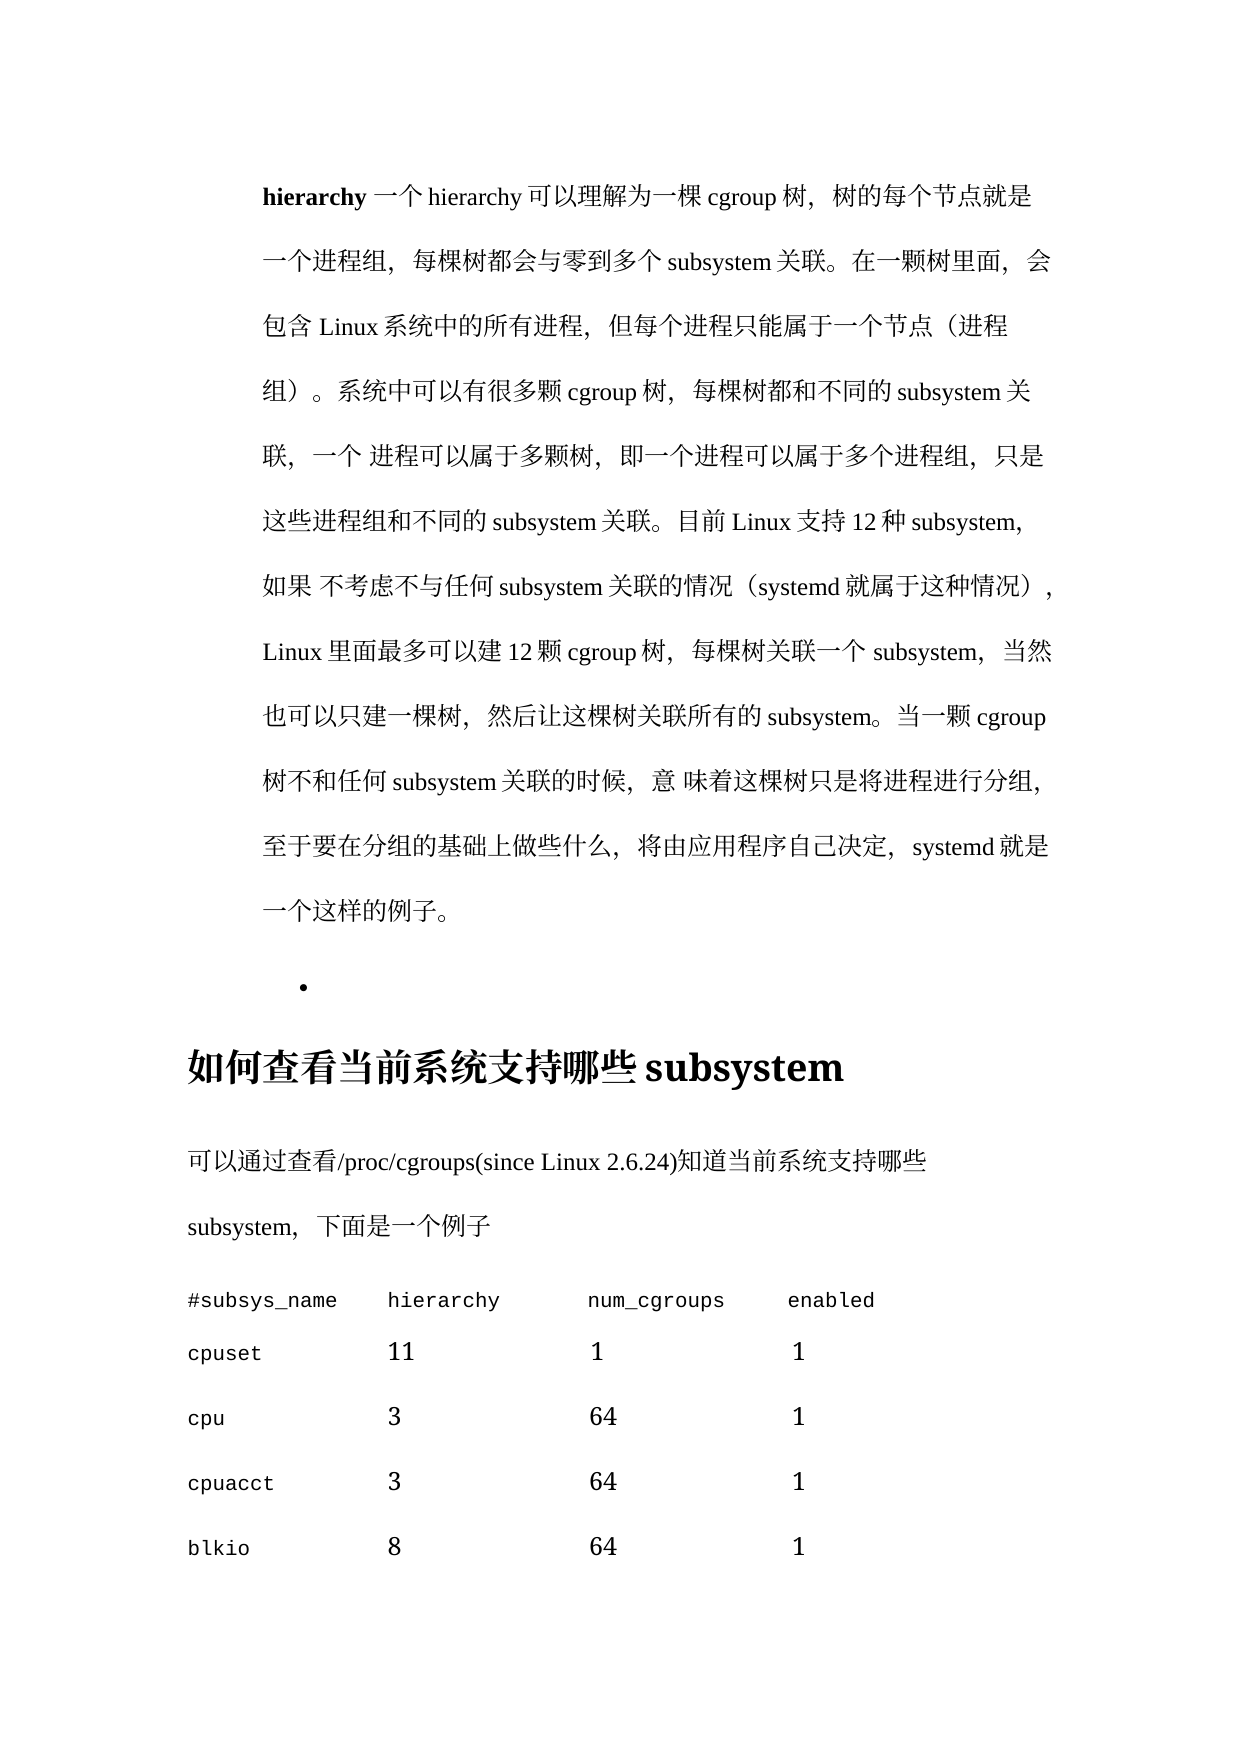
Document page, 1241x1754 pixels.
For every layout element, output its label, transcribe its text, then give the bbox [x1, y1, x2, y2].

text cpuacct 3 64 1 [187, 1449, 1053, 1514]
text cpuset 11 1 1 [187, 1319, 1053, 1384]
text 可以通过查看/proc/cgroups(since Linux 2.6.24)知道当前系统支持哪些subsystem，下面是一个例子 [187, 1127, 1053, 1257]
text #subsys_name hierarchy num_cgroups enabled [187, 1286, 1053, 1319]
text cpu 3 64 1 [187, 1384, 1053, 1449]
text hierarchy 一个hierarchy可以理解为一棵cgroup树，树的每个节点就是一个进程组，每棵树都会与零到多个subsystem关联。在一颗树里面，会包含 Linux系统中的所有进程，但每个进程只能属于一个节点（进程组）。系统中可以有很多颗cgroup树，每棵树都和不同的subsystem关联，一个 进程可以属于多颗树，即一个进程可以属于多个进程组，只是这些进程组和不同的subsystem关联。目前Linux支持12种subsystem，如果 不考虑不与任何subsystem关联的情况（systemd就属于这种情况），Linux里面最多可以建12颗cgroup树，每棵树关联一个 subsystem，当然也可以只建一棵树，然后让这棵树关联所有的subsystem。当一颗cgroup树不和任何subsystem关联的时候，意 味着这棵树只是将进程进行分组，至于要在分组的基础上做些什么，将由应用程序自己决定，systemd就是一个这样的例子。 [262, 162, 1053, 942]
text blkio 8 64 1 [187, 1514, 1053, 1579]
subtitle 如何查看当前系统支持哪些subsystem [187, 1033, 1053, 1098]
